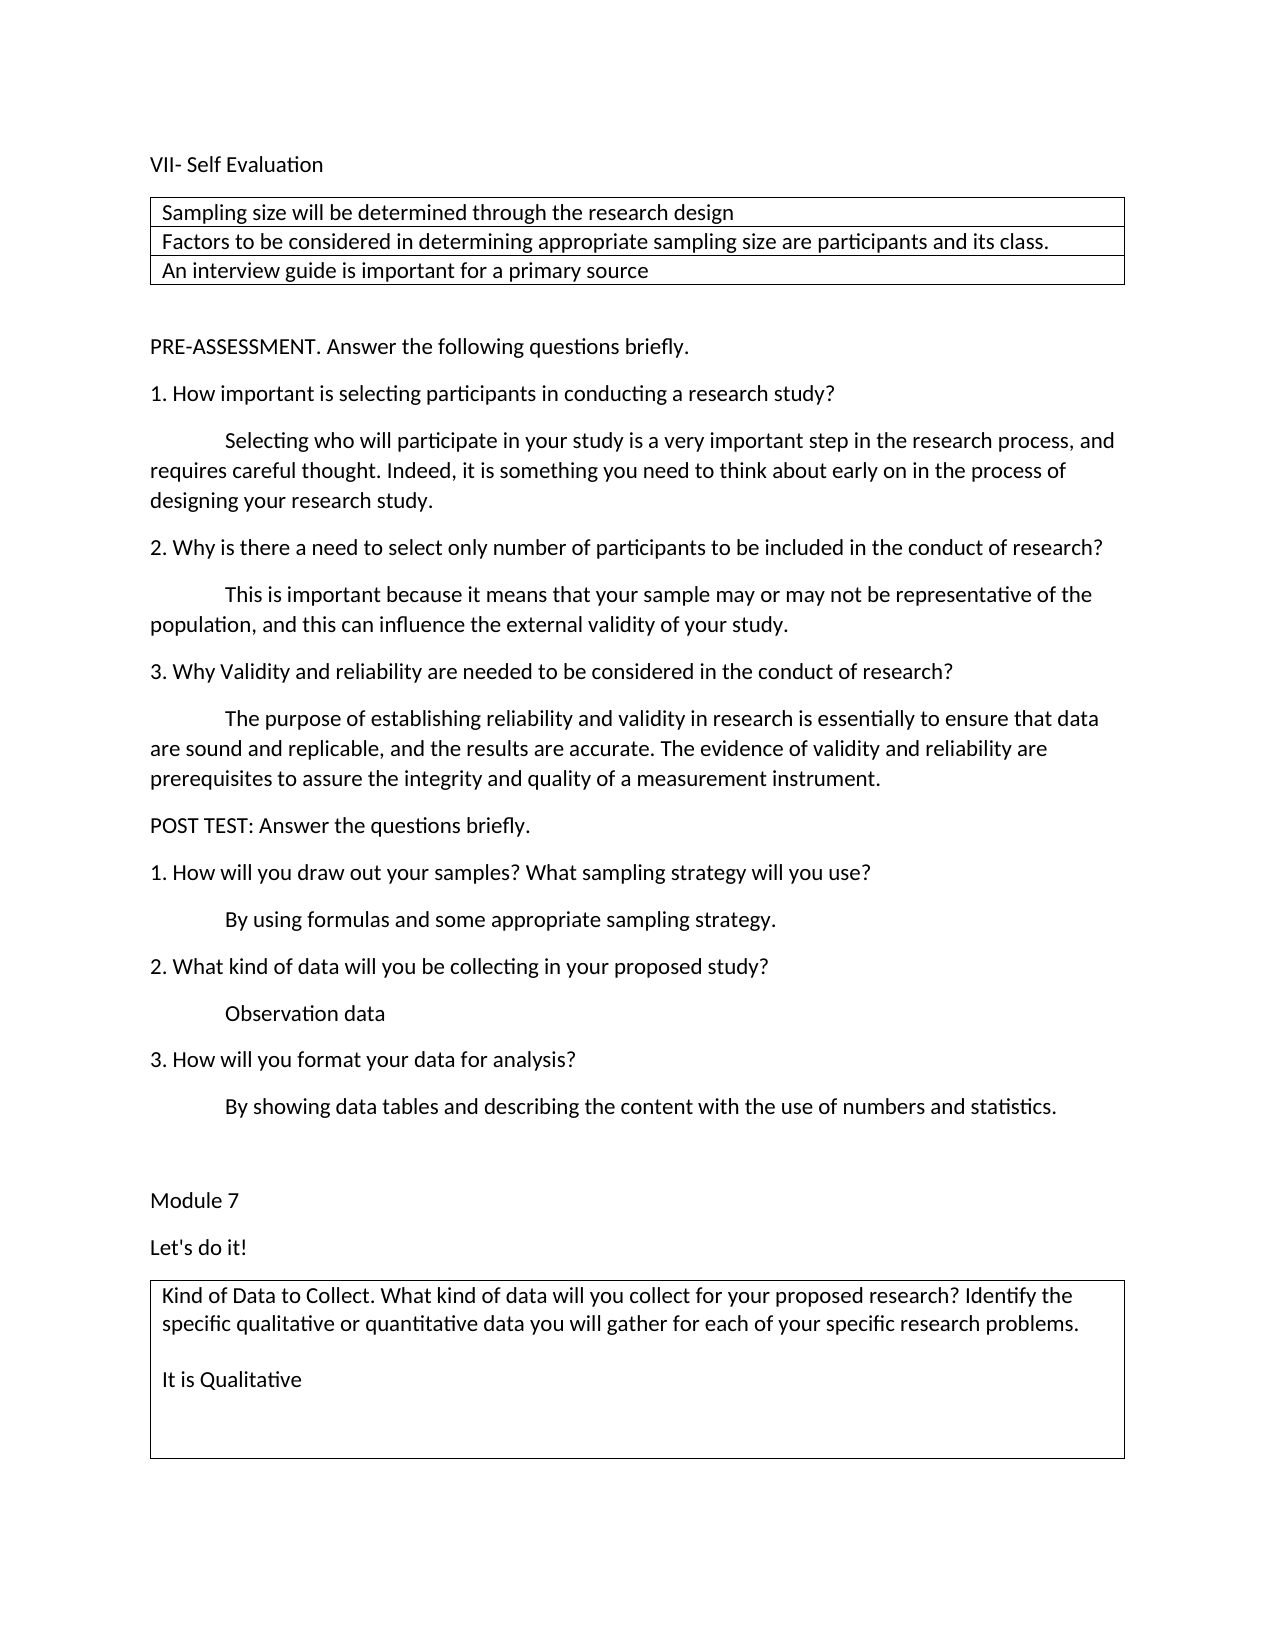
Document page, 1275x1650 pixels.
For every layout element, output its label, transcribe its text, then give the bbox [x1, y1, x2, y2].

text 2. Why is there a need to select only number of participants to be included in the conduct of research? [150, 533, 1125, 561]
table_cell An interview guide is important for a primary source [151, 256, 1124, 284]
text The purpose of establishing reliability and validity in research is essentially to ensure that data are sound and replicable, and the results are accurate. The evidence of validity and reliability are prerequisites to assure the integrity and quality of a measurement instrument. [150, 704, 1125, 792]
text 2. What kind of data will you be collecting in your proposed study? [150, 952, 1125, 980]
text 1. How important is selecting participants in conducting a research study? [150, 379, 1125, 407]
text Selecting who will participate in your study is a very important step in the research process, and requires careful thought. Indeed, it is something you need to think about early on in the process of designing your research study. [150, 426, 1125, 514]
table_cell Factors to be considered in determining appropriate sampling size are participants and its class. [151, 227, 1124, 255]
text PRE-ASSESSMENT. Answer the following questions briefly. [150, 332, 1125, 360]
text Observation data [150, 999, 1125, 1027]
text POST TEST: Answer the questions briefly. [150, 811, 1125, 839]
text 3. How will you format your data for analysis? [150, 1046, 1125, 1073]
text By showing data tables and describing the content with the use of numbers and statistics. [150, 1092, 1125, 1120]
text By using formulas and some appropriate sampling strategy. [150, 905, 1125, 933]
text Let's do it! [150, 1233, 1125, 1261]
text VII- Self Evaluation [150, 150, 1125, 178]
text This is important because it means that your sample may or may not be representative of the population, and this can influence the external validity of your study. [150, 580, 1125, 638]
table_header Sampling size will be determined through the research design [151, 198, 1124, 226]
table_header Kind of Data to Collect. What kind of data will you collect for your proposed research? Identify the specific qualitative or quantitative data you will gather for each of your specific research problems. It is Qualitative [151, 1281, 1124, 1458]
text 1. How will you draw out your samples? What sampling strategy will you use? [150, 858, 1125, 886]
text Module 7 [150, 1186, 1125, 1214]
text 3. Why Validity and reliability are needed to be considered in the conduct of research? [150, 657, 1125, 685]
